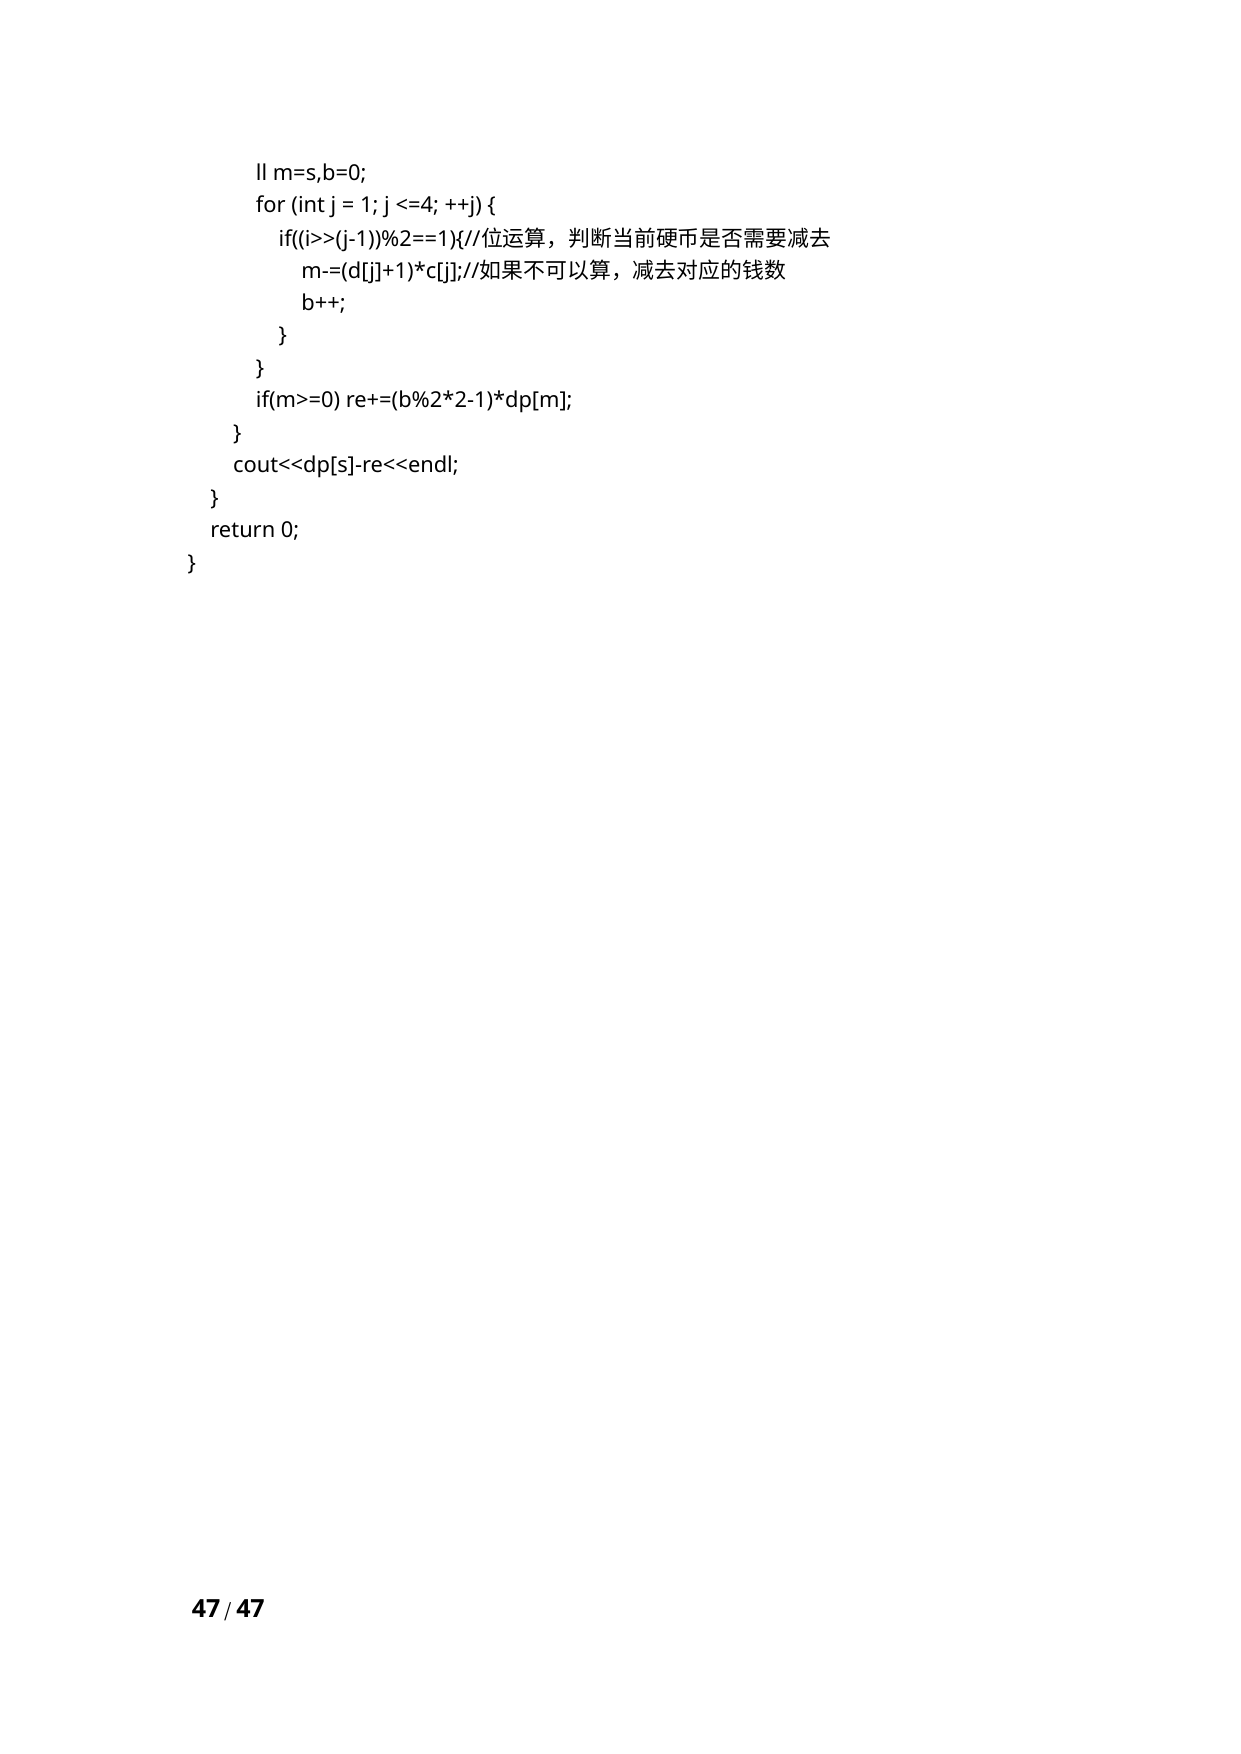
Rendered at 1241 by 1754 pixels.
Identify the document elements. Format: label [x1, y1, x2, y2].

text [187, 156, 1053, 578]
